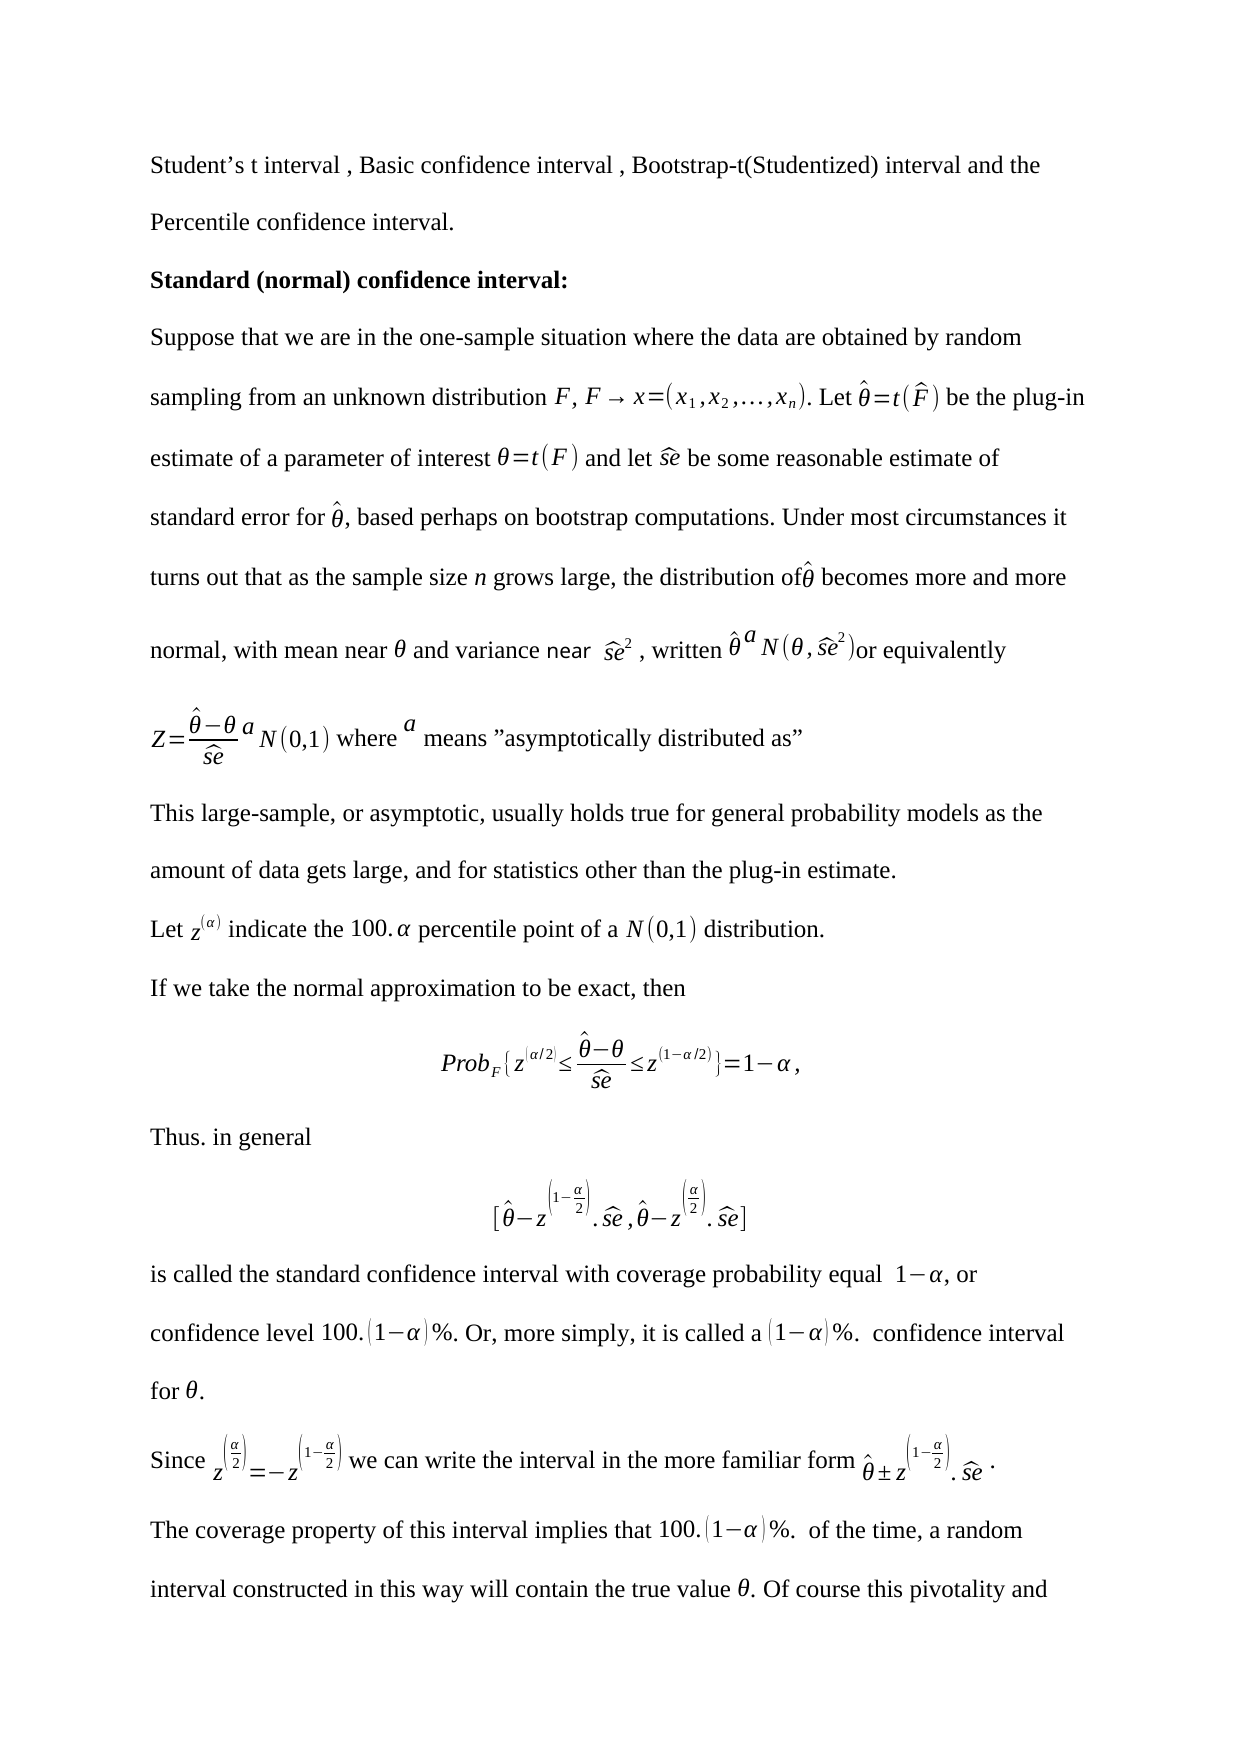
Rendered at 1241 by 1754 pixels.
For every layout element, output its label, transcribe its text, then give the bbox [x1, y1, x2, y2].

text is called the standard confidence interval with coverage probability equal , or confidence level . Or, more simply, it is called a . confidence interval for . [150, 1259, 1090, 1405]
text Let indicate the percentile point of a distribution. [150, 913, 1090, 945]
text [150, 1514, 1090, 1602]
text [150, 150, 1090, 236]
text This large-sample, or asymptotic, usually holds true for general probability models as the amount of data gets large, and for statistics other than the plug-in estimate. [150, 798, 1090, 884]
text Suppose that we are in the one-sample situation where the data are obtained by random sampling from an unknown distribution , . Let be the plug-in estimate of a parameter of interest and let be some reasonable estimate of standard error for , based perhaps on bootstrap computations. Under most circumstances it turns out that as the sample size n grows large, the distribution of becomes more and more normal, with mean near and variance near , written or equivalently where means ”asymptotically distributed as” [150, 322, 1090, 769]
text Since we can write the interval in the more familiar form . [150, 1434, 1090, 1486]
text Thus. in general [150, 1122, 1090, 1150]
text If we take the normal approximation to be exact, then [150, 973, 1090, 1002]
text Standard (normal) confidence interval: [150, 265, 1090, 294]
